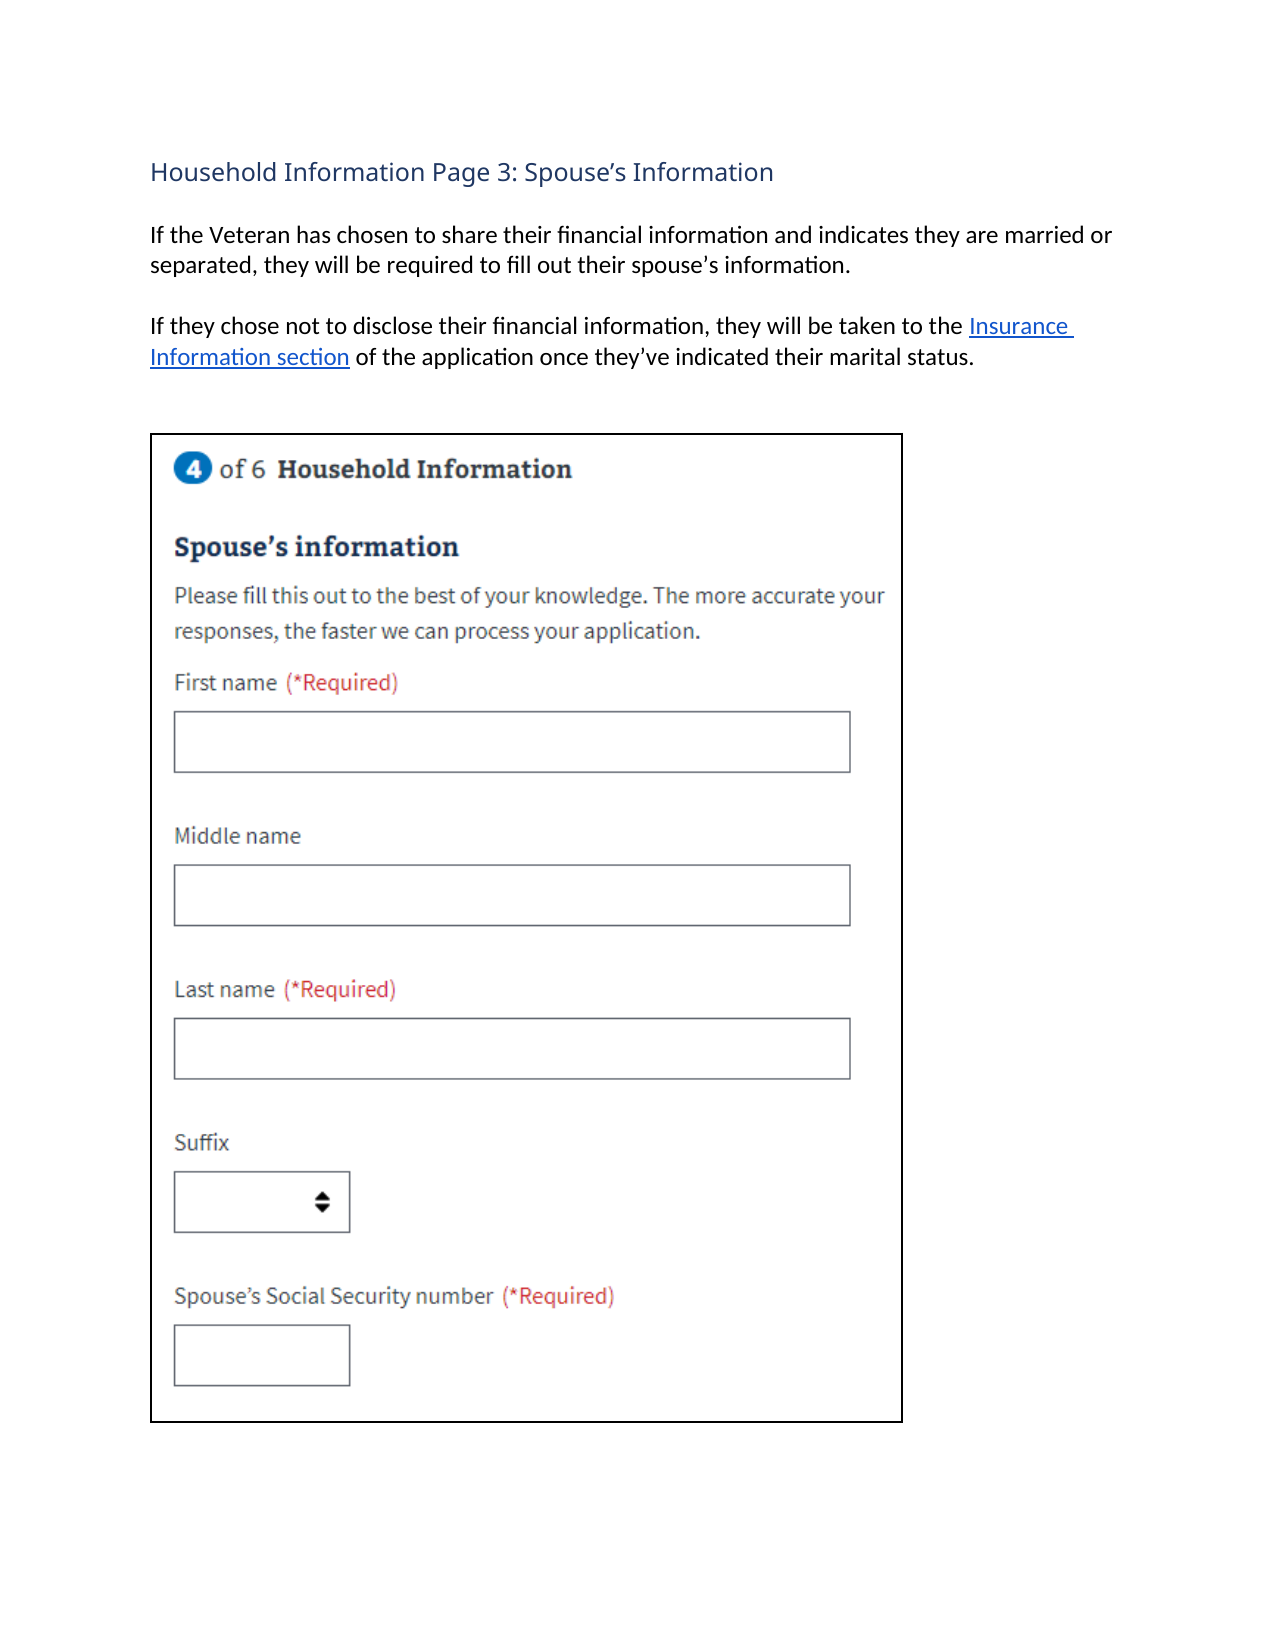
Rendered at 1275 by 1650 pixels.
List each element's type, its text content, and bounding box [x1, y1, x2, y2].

picture [152, 435, 901, 1421]
text If they chose not to disclose their financial information, they will be taken to the Insurance Information section of the application once they’ve indicated their marital status. [150, 310, 1125, 371]
text If the Veteran has chosen to share their financial information and indicates they are married or separated, they will be required to fill out their spouse’s information. [150, 219, 1125, 280]
subtitle Household Information Page 3: Spouse’s Information [150, 154, 1125, 188]
